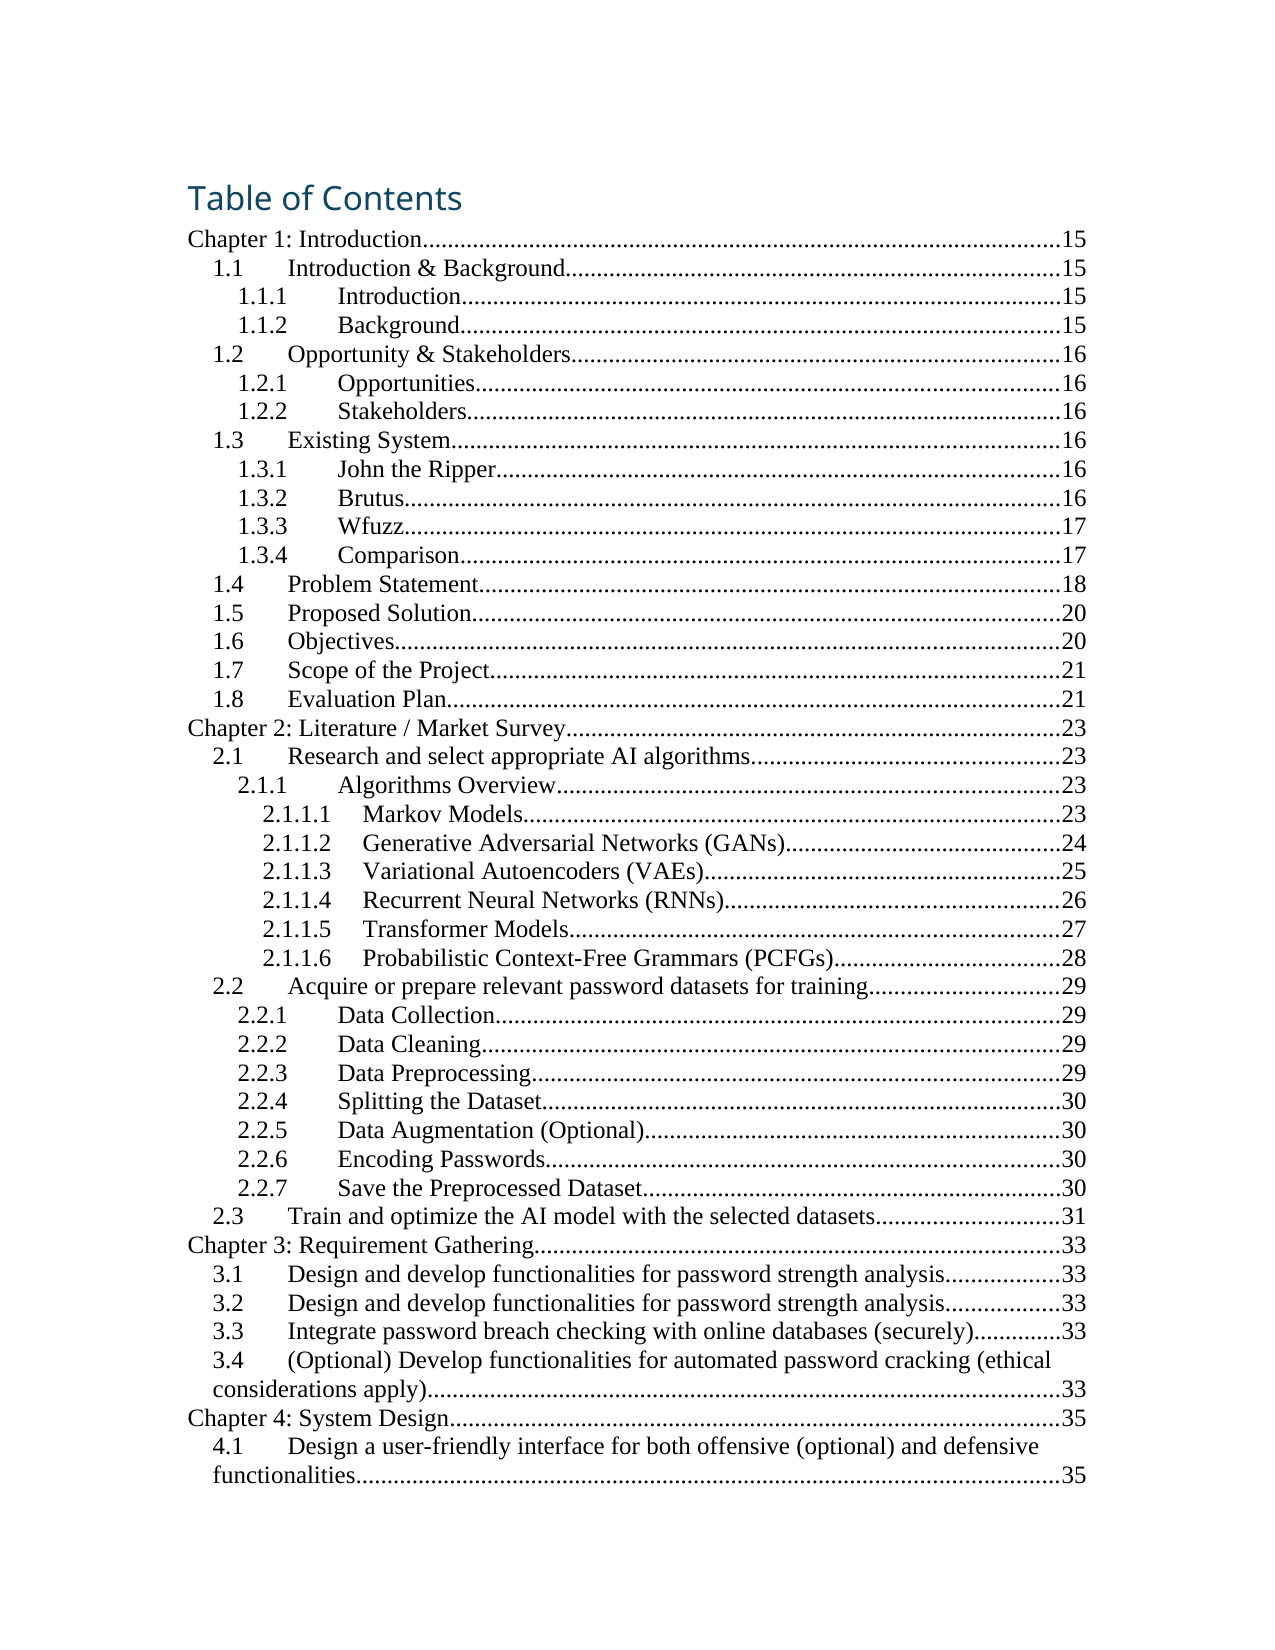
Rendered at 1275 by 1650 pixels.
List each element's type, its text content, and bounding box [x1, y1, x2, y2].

text 3.1 Design and develop functionalities for password strength analysis. 33 [212, 1259, 1087, 1288]
text 1.3.2 Brutus 16 [237, 483, 1087, 511]
text 1.2.1 Opportunities 16 [237, 368, 1087, 396]
text 1.7 Scope of the Project 21 [212, 655, 1087, 684]
text 1.2 Opportunity & Stakeholders 16 [212, 339, 1087, 368]
text 2.1.1.1 Markov Models 23 [262, 799, 1087, 828]
text 1.3.3 Wfuzz 17 [237, 511, 1087, 540]
text 2.1.1.6 Probabilistic Context-Free Grammars (PCFGs) 28 [262, 943, 1087, 971]
text 2.1.1.4 Recurrent Neural Networks (RNNs) 26 [262, 885, 1087, 914]
text 2.1 Research and select appropriate AI algorithms. 23 [212, 741, 1087, 770]
text Chapter 4: System Design 35 [187, 1403, 1087, 1431]
text 1.1 Introduction & Background 15 [212, 253, 1087, 281]
text 2.1.1.5 Transformer Models 27 [262, 914, 1087, 943]
text 1.3 Existing System 16 [212, 425, 1087, 454]
text 1.1.1 Introduction 15 [237, 281, 1087, 310]
text 1.1.2 Background 15 [237, 310, 1087, 339]
text 1.3.4 Comparison 17 [237, 540, 1087, 569]
text 2.2.1 Data Collection 29 [237, 1000, 1087, 1029]
text 2.2.3 Data Preprocessing 29 [237, 1058, 1087, 1086]
text 1.4 Problem Statement 18 [212, 569, 1087, 598]
text 1.2.2 Stakeholders 16 [237, 396, 1087, 425]
text 1.6 Objectives 20 [212, 626, 1087, 655]
subtitle Table of Contents [187, 175, 1087, 220]
text 3.2 Design and develop functionalities for password strength analysis. 33 [212, 1288, 1087, 1316]
text 2.2.5 Data Augmentation (Optional) 30 [237, 1115, 1087, 1144]
text 1.3.1 John the Ripper 16 [237, 454, 1087, 483]
text 3.4 (Optional) Develop functionalities for automated password cracking (ethical considerations apply). 33 [212, 1345, 1087, 1403]
text 2.2.6 Encoding Passwords 30 [237, 1144, 1087, 1173]
text 2.1.1.2 Generative Adversarial Networks (GANs) 24 [262, 828, 1087, 856]
text Chapter 3: Requirement Gathering 33 [187, 1230, 1087, 1259]
text 2.1.1.3 Variational Autoencoders (VAEs) 25 [262, 856, 1087, 885]
text 2.1.1 Algorithms Overview 23 [237, 770, 1087, 799]
text 4.1 Design a user-friendly interface for both offensive (optional) and defensive functionalities. 35 [212, 1431, 1087, 1489]
text 1.5 Proposed Solution 20 [212, 598, 1087, 626]
text 3.3 Integrate password breach checking with online databases (securely). 33 [212, 1316, 1087, 1345]
text Chapter 2: Literature / Market Survey 23 [187, 713, 1087, 741]
text 2.2 Acquire or prepare relevant password datasets for training 29 [212, 971, 1087, 1000]
text 2.3 Train and optimize the AI model with the selected datasets. 31 [212, 1201, 1087, 1230]
text 1.8 Evaluation Plan 21 [212, 684, 1087, 713]
text 2.2.4 Splitting the Dataset 30 [237, 1086, 1087, 1115]
text 2.2.2 Data Cleaning 29 [237, 1029, 1087, 1058]
text Chapter 1: Introduction 15 [187, 224, 1087, 253]
text 2.2.7 Save the Preprocessed Dataset 30 [237, 1173, 1087, 1201]
